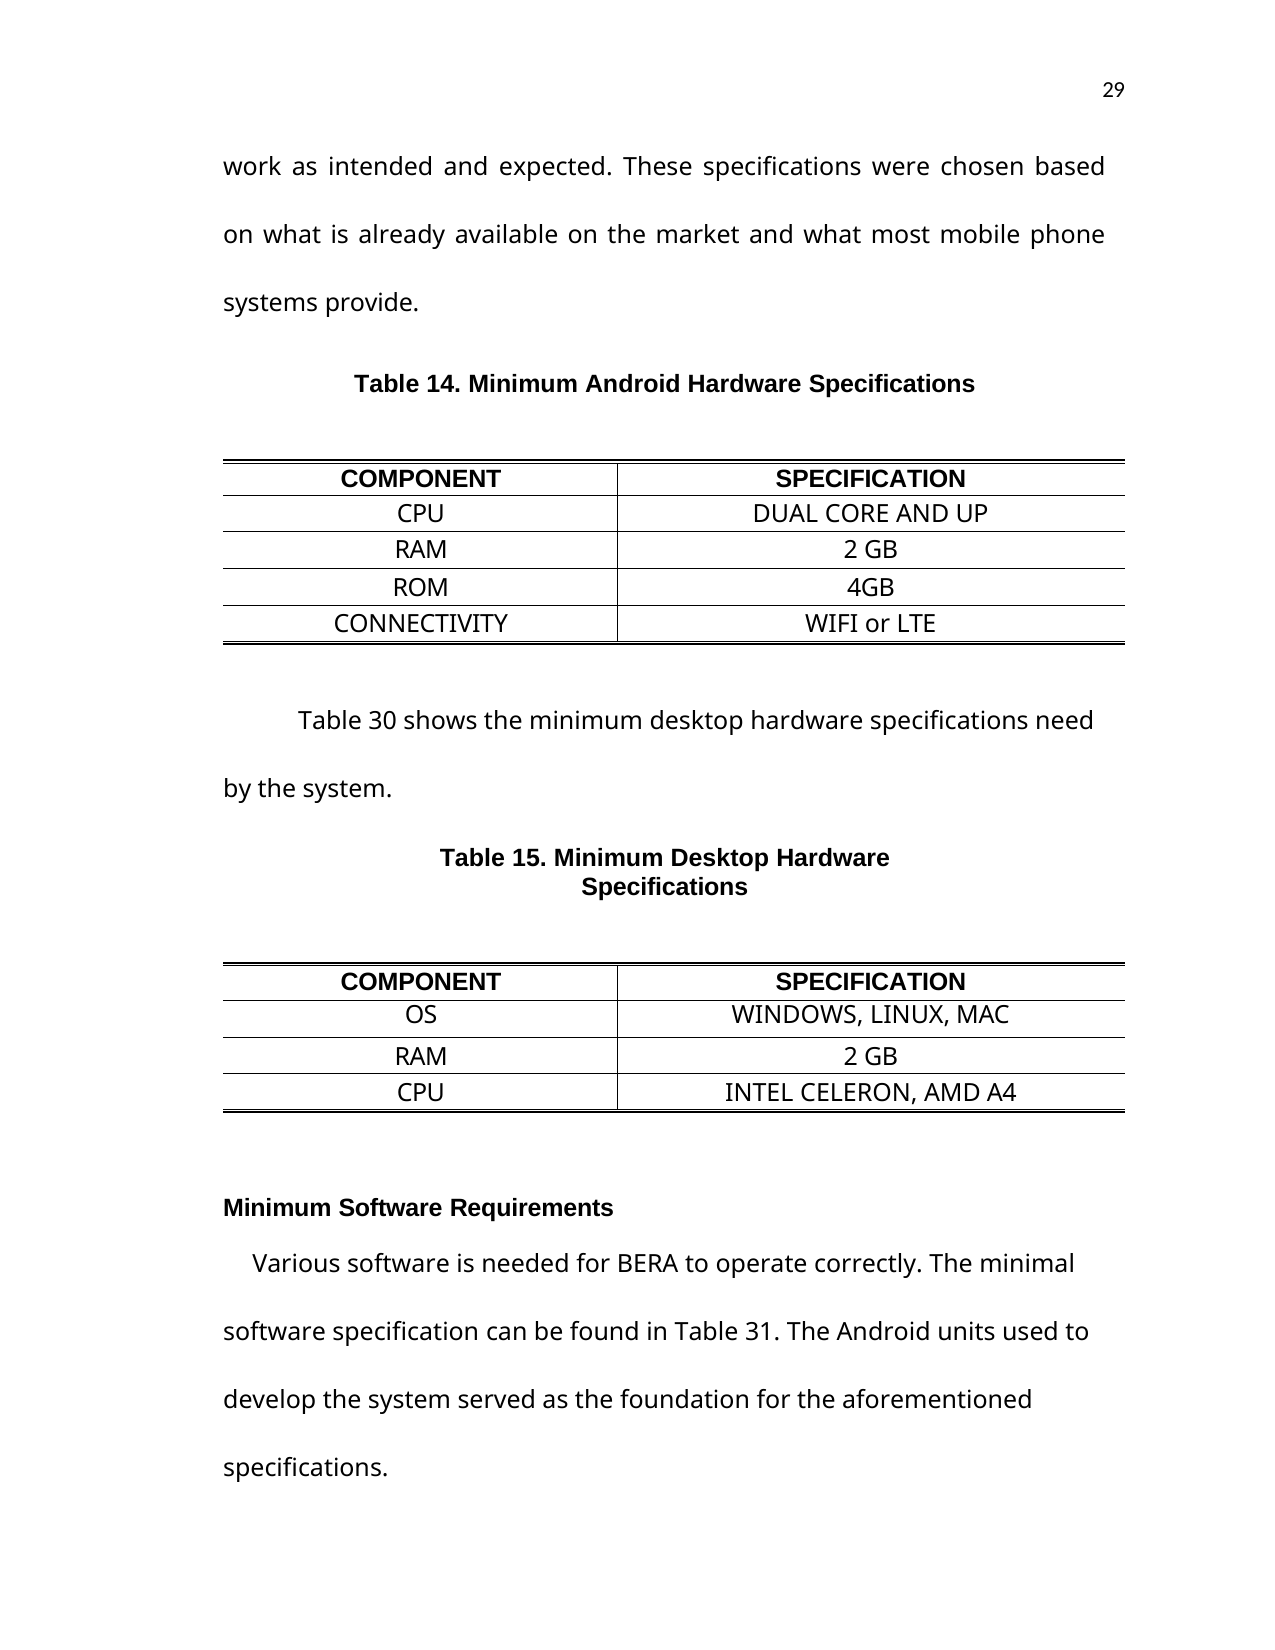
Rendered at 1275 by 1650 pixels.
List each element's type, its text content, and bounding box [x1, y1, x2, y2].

table_header COMPONENT [223, 464, 617, 494]
text Table 30 shows the minimum desktop hardware specifications need by the system. [223, 702, 1114, 804]
table_cell WINDOWS, LINUX, MAC [618, 1001, 1125, 1037]
table_header COMPONENT [223, 966, 617, 1000]
table_cell RAM [223, 1038, 617, 1073]
table_cell DUAL CORE AND UP [618, 496, 1125, 531]
table_cell 4GB [618, 569, 1125, 604]
table_header SPECIFICATION [618, 966, 1125, 1000]
table_cell INTEL CELERON, AMD A4 [618, 1074, 1125, 1109]
text Various software is needed for BERA to operate correctly. The minimal software specification can be found in Table 31. The Android units used to develop the system served as the foundation for the aforementioned specifications. [223, 1245, 1125, 1484]
text Minimum Software Requirements [223, 1193, 1214, 1222]
table_cell CPU [223, 496, 617, 531]
table_cell ROM [223, 569, 617, 604]
subtitle Table 14. Minimum Android Hardware Specifications [353, 369, 976, 398]
table_cell CPU [223, 1074, 617, 1109]
subtitle Table 15. Minimum Desktop Hardware Specifications [353, 843, 976, 900]
table_cell 2 GB [618, 1038, 1125, 1073]
table_cell WIFI or LTE [618, 606, 1125, 641]
table_cell RAM [223, 532, 617, 568]
text work as intended and expected. These specifications were chosen based on what is already available on the market and what most mobile phone systems provide. [223, 148, 1107, 318]
table_cell CONNECTIVITY [223, 606, 617, 641]
table_header SPECIFICATION [618, 464, 1125, 494]
table_cell 2 GB [618, 532, 1125, 568]
table_cell OS [223, 1001, 617, 1037]
